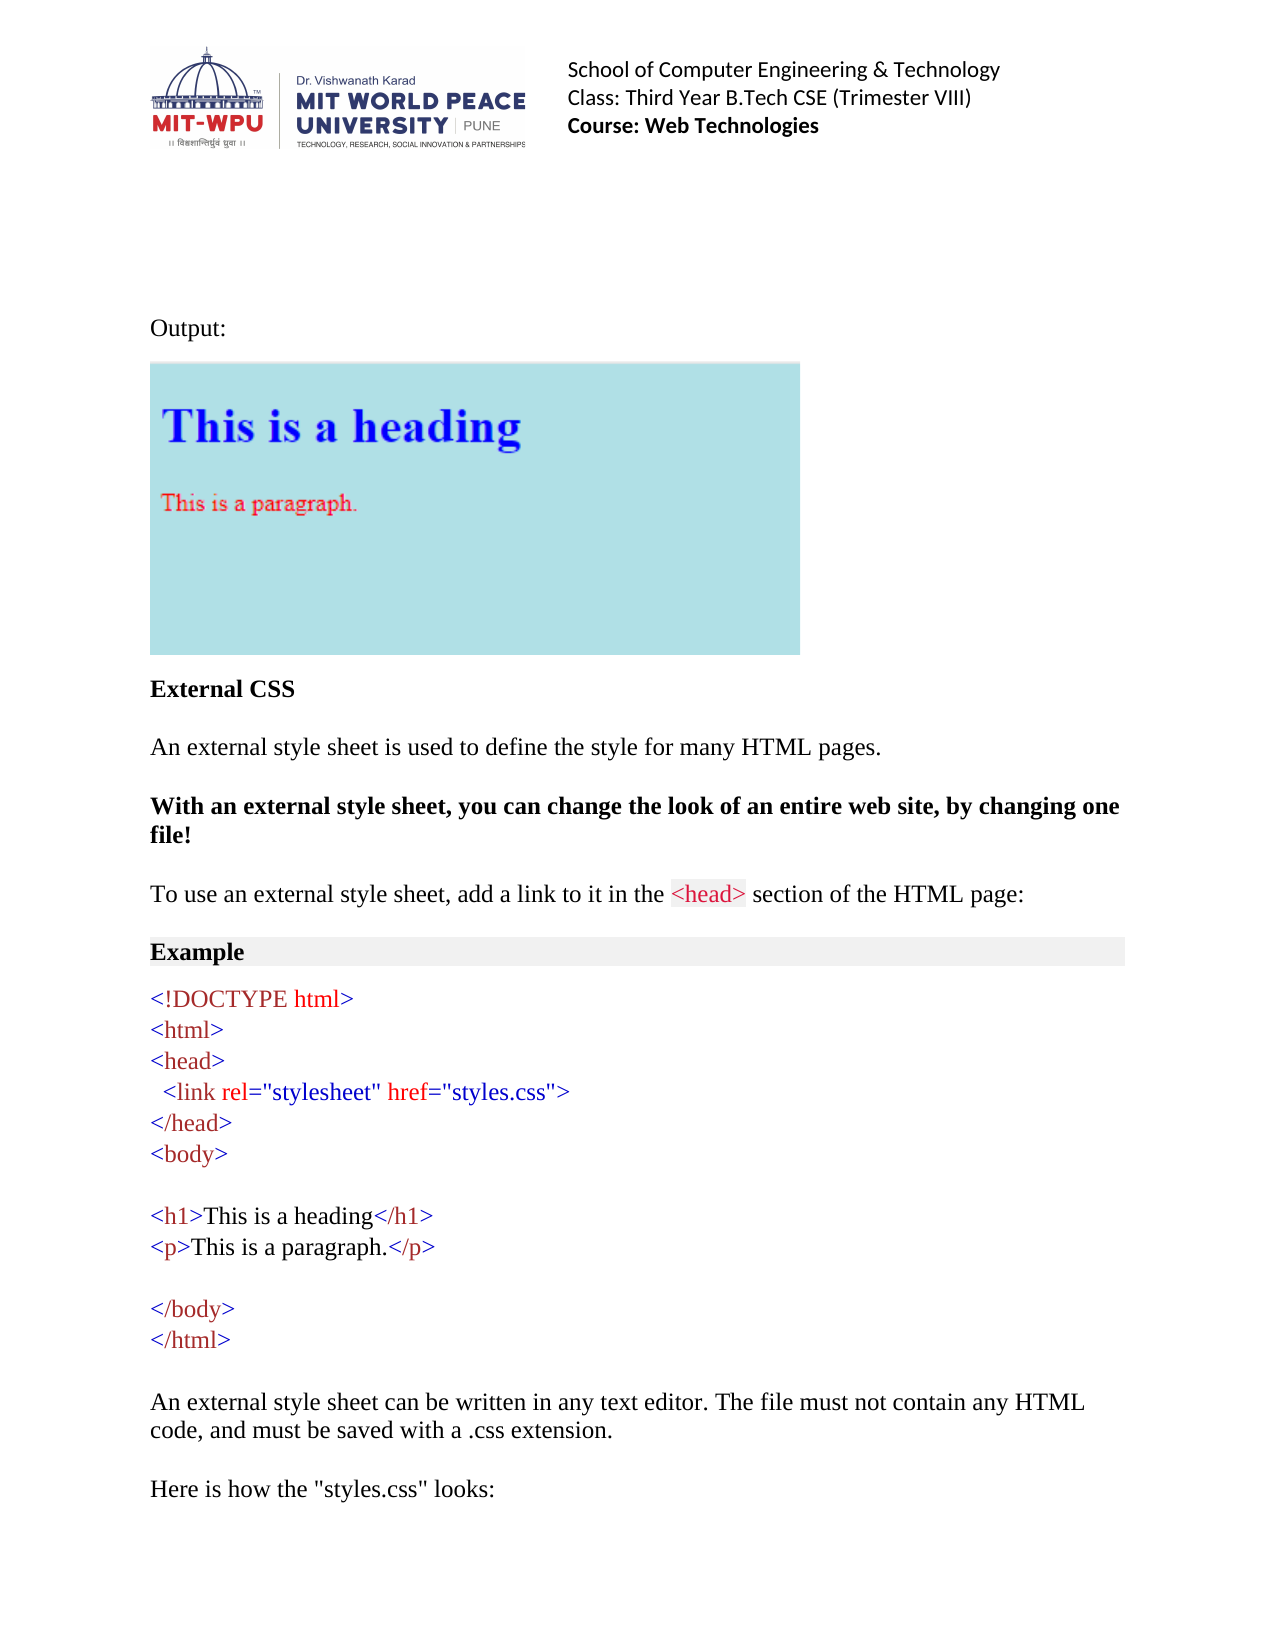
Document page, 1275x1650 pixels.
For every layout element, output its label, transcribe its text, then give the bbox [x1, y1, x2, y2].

text <!DOCTYPE html> <html> <head> <link rel="stylesheet" href="styles.css"> </head> <body> <h1>This is a heading</h1> <p>This is a paragraph.</p> </body> </html> [150, 984, 1125, 1354]
text Output: [150, 313, 1125, 342]
text An external style sheet can be written in any text editor. The file must not contain any HTML code, and must be saved with a .css extension. [150, 1387, 1125, 1444]
picture [150, 46, 525, 149]
subtitle External CSS [150, 674, 1125, 702]
picture [150, 361, 800, 655]
subtitle Example [150, 937, 1125, 966]
text An external style sheet is used to define the style for many HTML pages. [150, 732, 1125, 761]
text To use an external style sheet, add a link to it in the <head> section of the HTML page: [150, 879, 671, 907]
text To use an external style sheet, add a link to it in the <head> section of the HTML page: [746, 879, 1125, 907]
text Here is how the "styles.css" looks: [150, 1474, 1125, 1503]
text With an external style sheet, you can change the look of an entire web site, by changing one file! [150, 791, 1125, 849]
